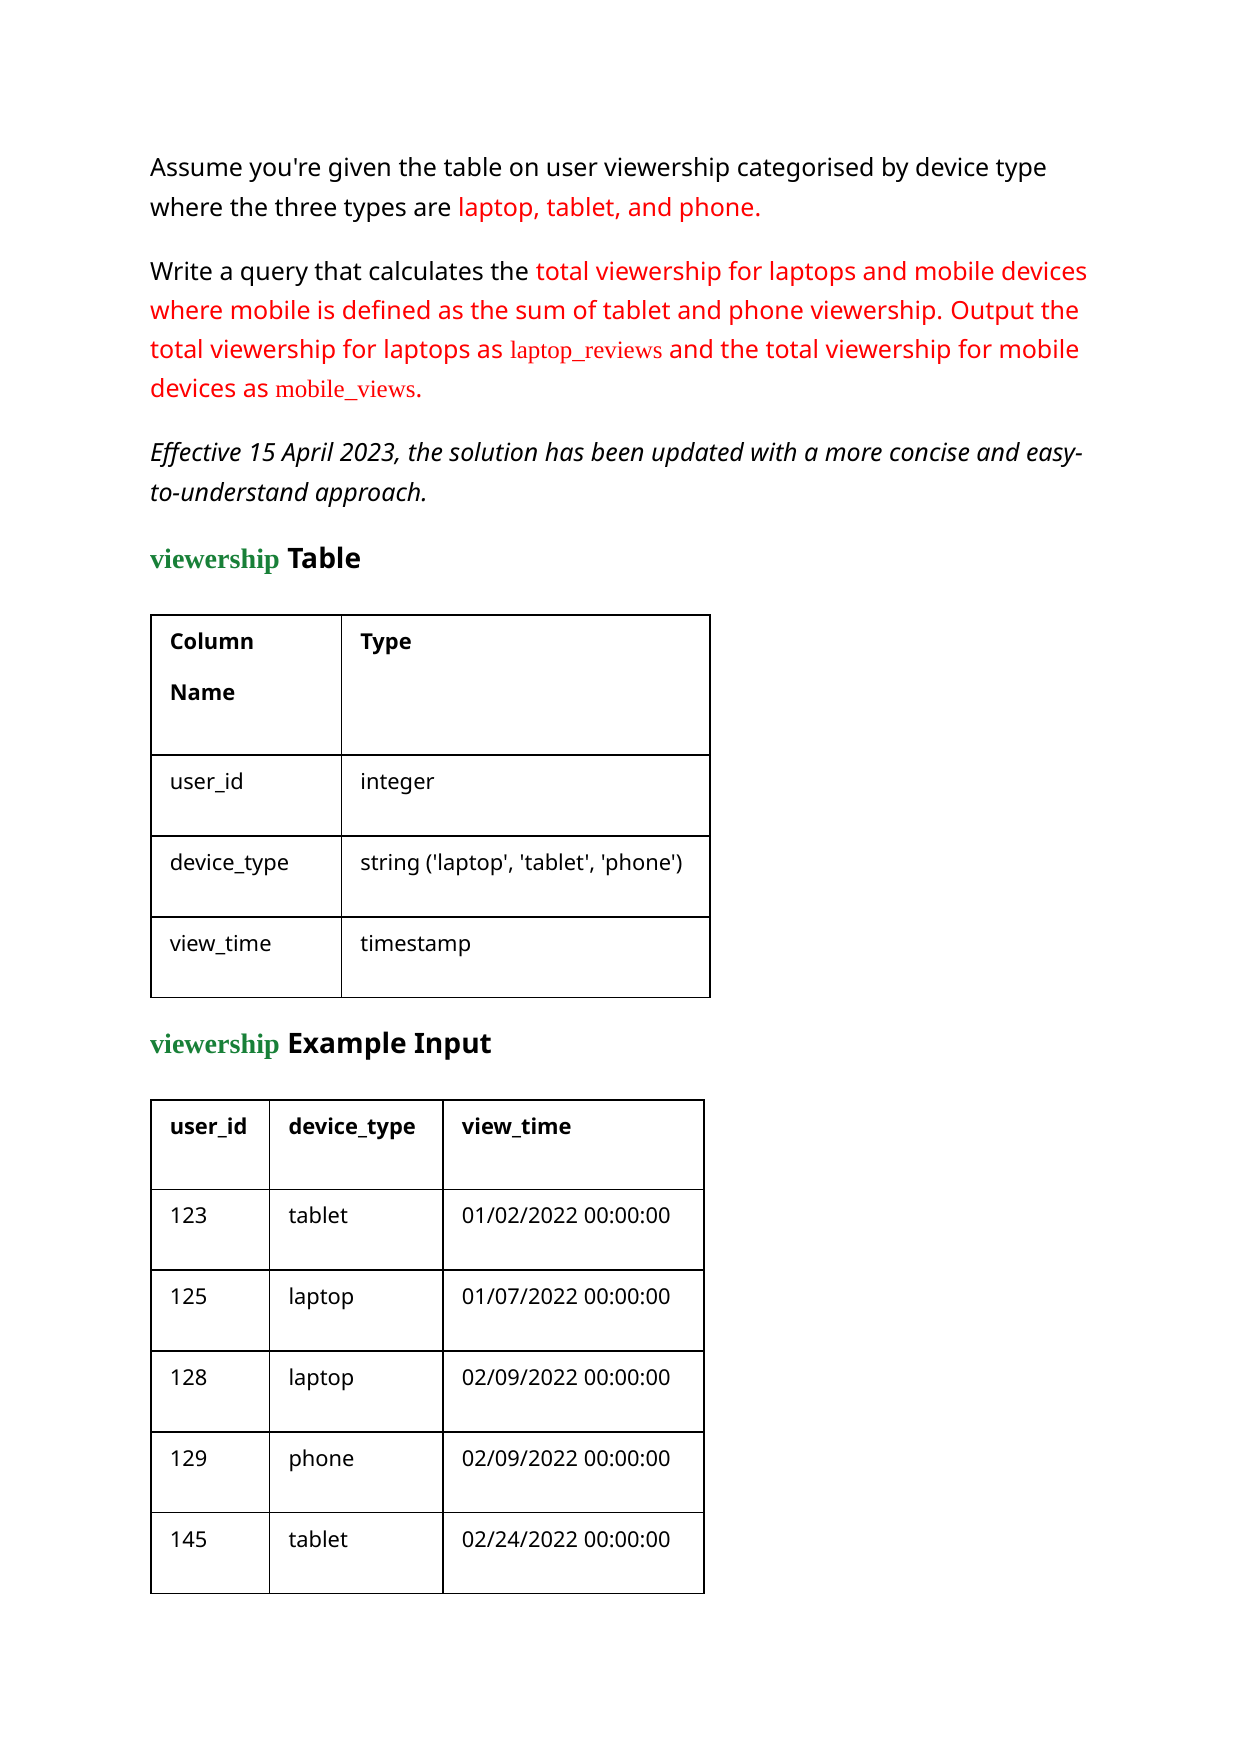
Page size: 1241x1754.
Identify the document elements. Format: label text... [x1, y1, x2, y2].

table_cell tablet [270, 1513, 442, 1593]
text Effective 15 April 2023, the solution has been updated with a more concise and easy-to-understand approach. [150, 435, 1090, 508]
table_cell string ('laptop', 'tablet', 'phone') [342, 837, 709, 916]
subtitle viewership Table [150, 538, 1090, 577]
table_header device_type [270, 1101, 442, 1188]
table_cell device_type [152, 837, 341, 916]
table_cell 01/07/2022 00:00:00 [444, 1271, 703, 1350]
table_cell tablet [270, 1190, 442, 1269]
table_cell integer [342, 756, 709, 835]
table_cell laptop [270, 1271, 442, 1350]
table_cell user_id [152, 756, 341, 835]
table_cell 129 [152, 1433, 269, 1512]
table_cell 123 [152, 1190, 269, 1269]
text Write a query that calculates the total viewership for laptops and mobile devices where mobile is defined as the sum of tablet and phone viewership. Output the total viewership for laptops as laptop_reviews and the total viewership for mobile devices as mobile_views. [150, 253, 1090, 405]
table_cell 02/09/2022 00:00:00 [444, 1352, 703, 1431]
table_cell 02/24/2022 00:00:00 [444, 1513, 703, 1593]
table_cell phone [270, 1433, 442, 1512]
table_cell 145 [152, 1513, 269, 1593]
table_cell view_time [152, 918, 341, 997]
table_cell laptop [270, 1352, 442, 1431]
text Assume you're given the table on user viewership categorised by device type where the three types are laptop, tablet, and phone. [150, 150, 1090, 223]
table_cell 128 [152, 1352, 269, 1431]
table_cell 02/09/2022 00:00:00 [444, 1433, 703, 1512]
table_header Column Name [152, 616, 341, 754]
table_header user_id [152, 1101, 269, 1188]
table_header view_time [444, 1101, 703, 1188]
table_cell 01/02/2022 00:00:00 [444, 1190, 703, 1269]
table_cell timestamp [342, 918, 709, 997]
subtitle viewership Example Input [150, 1023, 1090, 1062]
table_header Type [342, 616, 709, 754]
table_cell 125 [152, 1271, 269, 1350]
